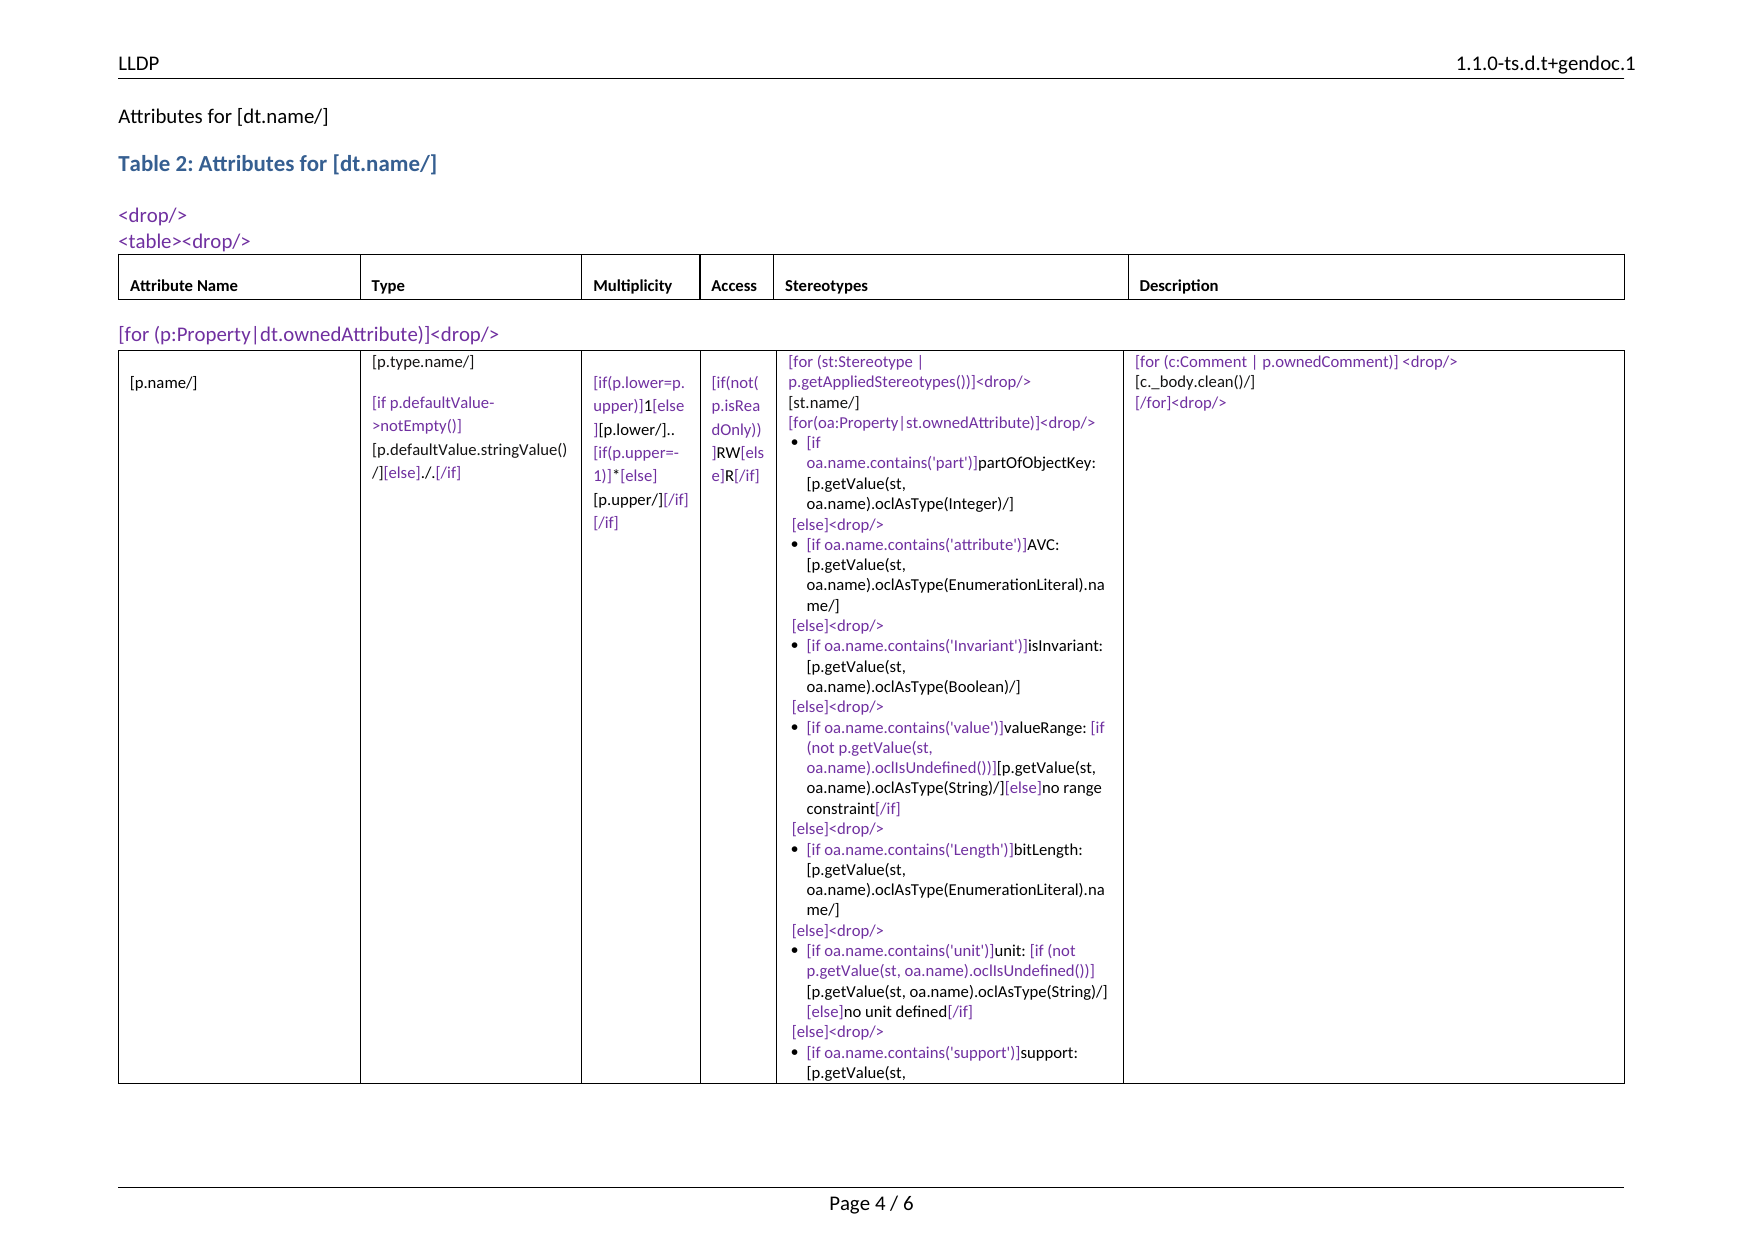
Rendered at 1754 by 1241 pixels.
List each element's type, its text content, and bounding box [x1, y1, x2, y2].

table_header Multiplicity [582, 255, 699, 299]
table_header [701, 351, 776, 1082]
text <table><drop/> [118, 228, 1624, 253]
table_header Description [1129, 255, 1624, 299]
text Attributes for [dt.name/] [118, 103, 1624, 129]
table_header Stereotypes [774, 255, 1128, 299]
text [for (p:Property|dt.ownedAttribute)]<drop/> [118, 321, 1624, 346]
table_header Access [701, 255, 773, 299]
table_header Type [361, 255, 581, 299]
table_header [777, 351, 1123, 1082]
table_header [361, 351, 581, 1082]
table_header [1124, 351, 1624, 1082]
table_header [582, 351, 700, 1082]
table_header Attribute Name [119, 255, 360, 299]
table_header [p.name/] [119, 351, 360, 1082]
text <drop/> [118, 203, 1624, 228]
